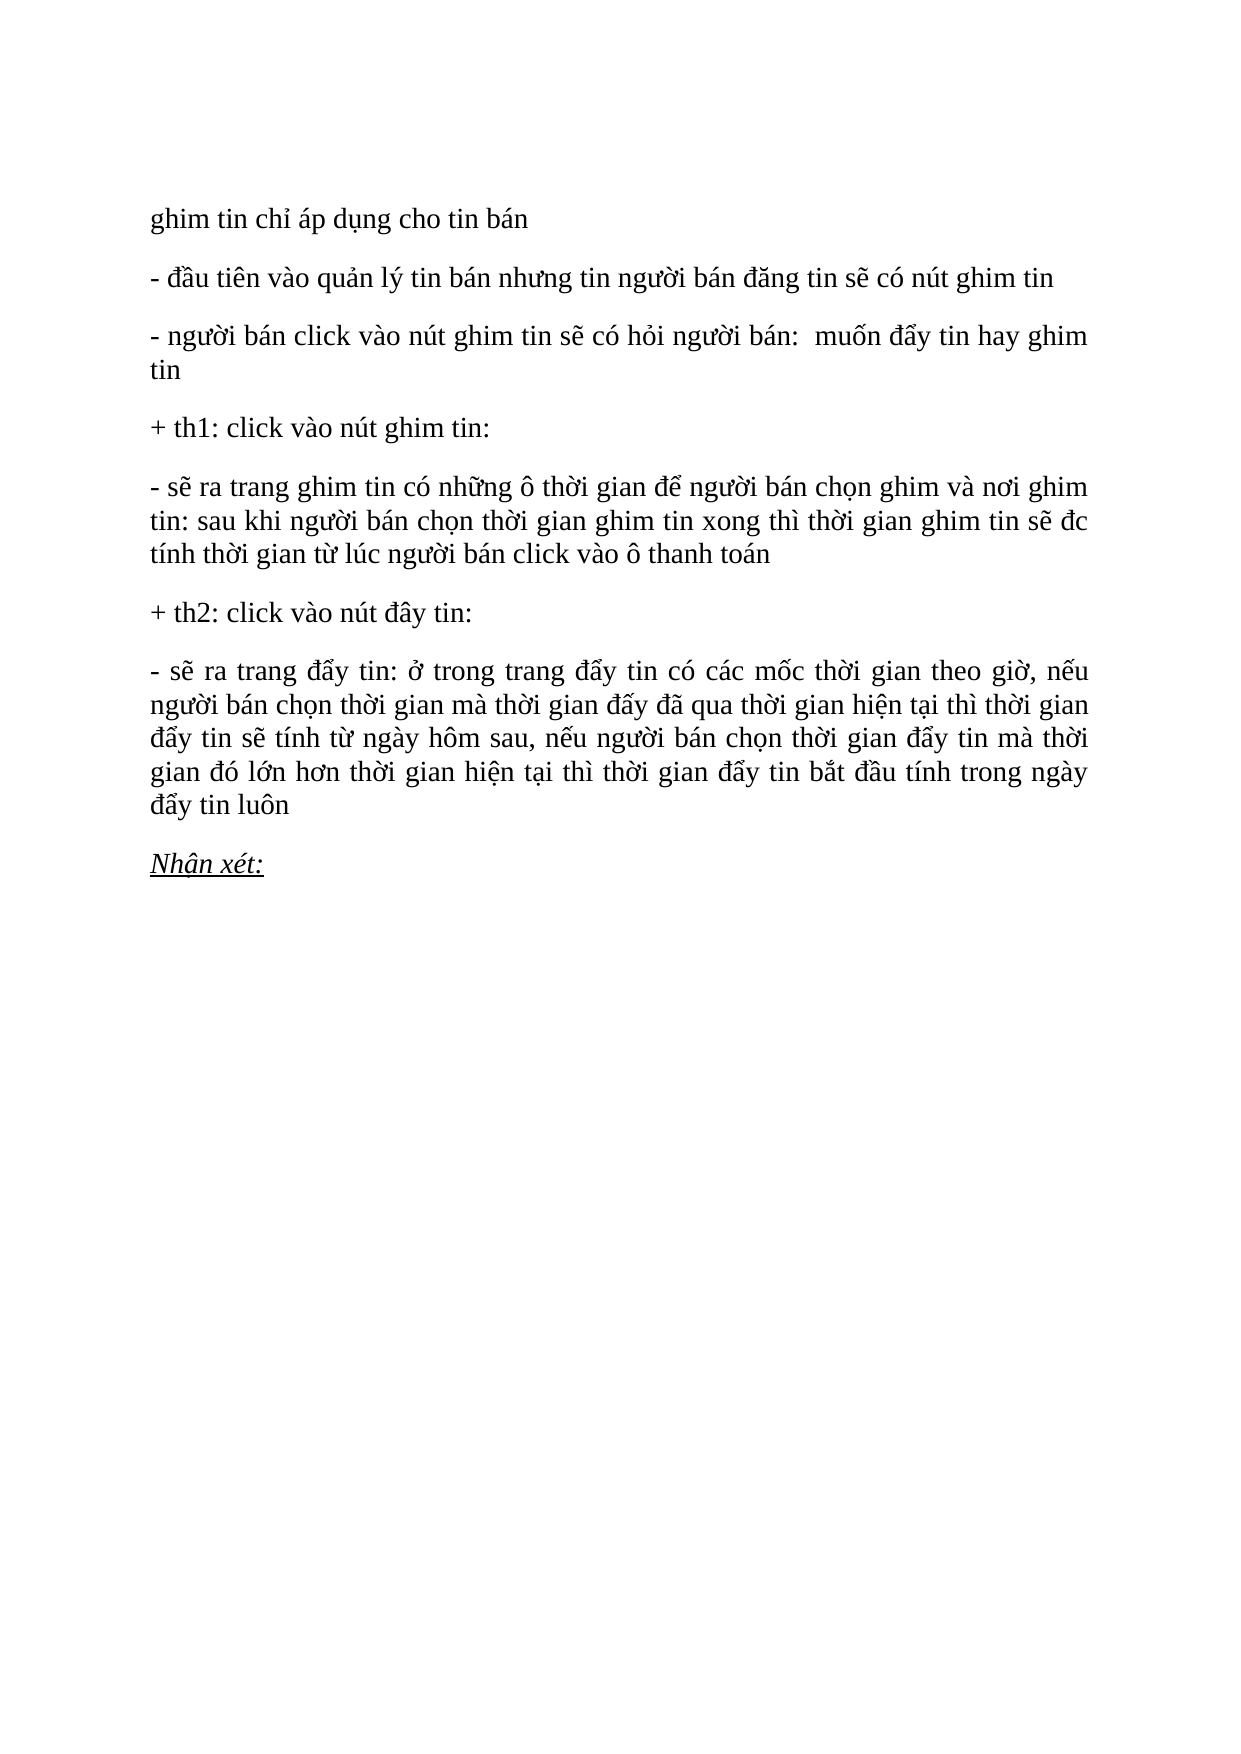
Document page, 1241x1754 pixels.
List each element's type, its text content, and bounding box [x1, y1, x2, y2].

text - người bán click vào nút ghim tin sẽ có hỏi người bán: muốn đẩy tin hay ghim tin [150, 318, 1090, 386]
text - sẽ ra trang đẩy tin: ở trong trang đẩy tin có các mốc thời gian theo giờ, nếu người bán chọn thời gian mà thời gian đấy đã qua thời gian hiện tại thì thời gian đẩy tin sẽ tính từ ngày hôm sau, nếu người bán chọn thời gian đẩy tin mà thời gian đó lớn hơn thời gian hiện tại thì thời gian đẩy tin bắt đầu tính trong ngày đẩy tin luôn [150, 653, 1090, 821]
text - đầu tiên vào quản lý tin bán nhưng tin người bán đăng tin sẽ có nút ghim tin [150, 260, 1090, 293]
text Nhận xét: [150, 846, 1090, 879]
text - sẽ ra trang ghim tin có những ô thời gian để người bán chọn ghim và nơi ghim tin: sau khi người bán chọn thời gian ghim tin xong thì thời gian ghim tin sẽ đc tính thời gian từ lúc người bán click vào ô thanh toán [150, 469, 1090, 570]
text + th1: click vào nút ghim tin: [150, 411, 1090, 444]
text + th2: click vào nút đây tin: [150, 595, 1090, 628]
text ghim tin chỉ áp dụng cho tin bán [150, 201, 1090, 235]
